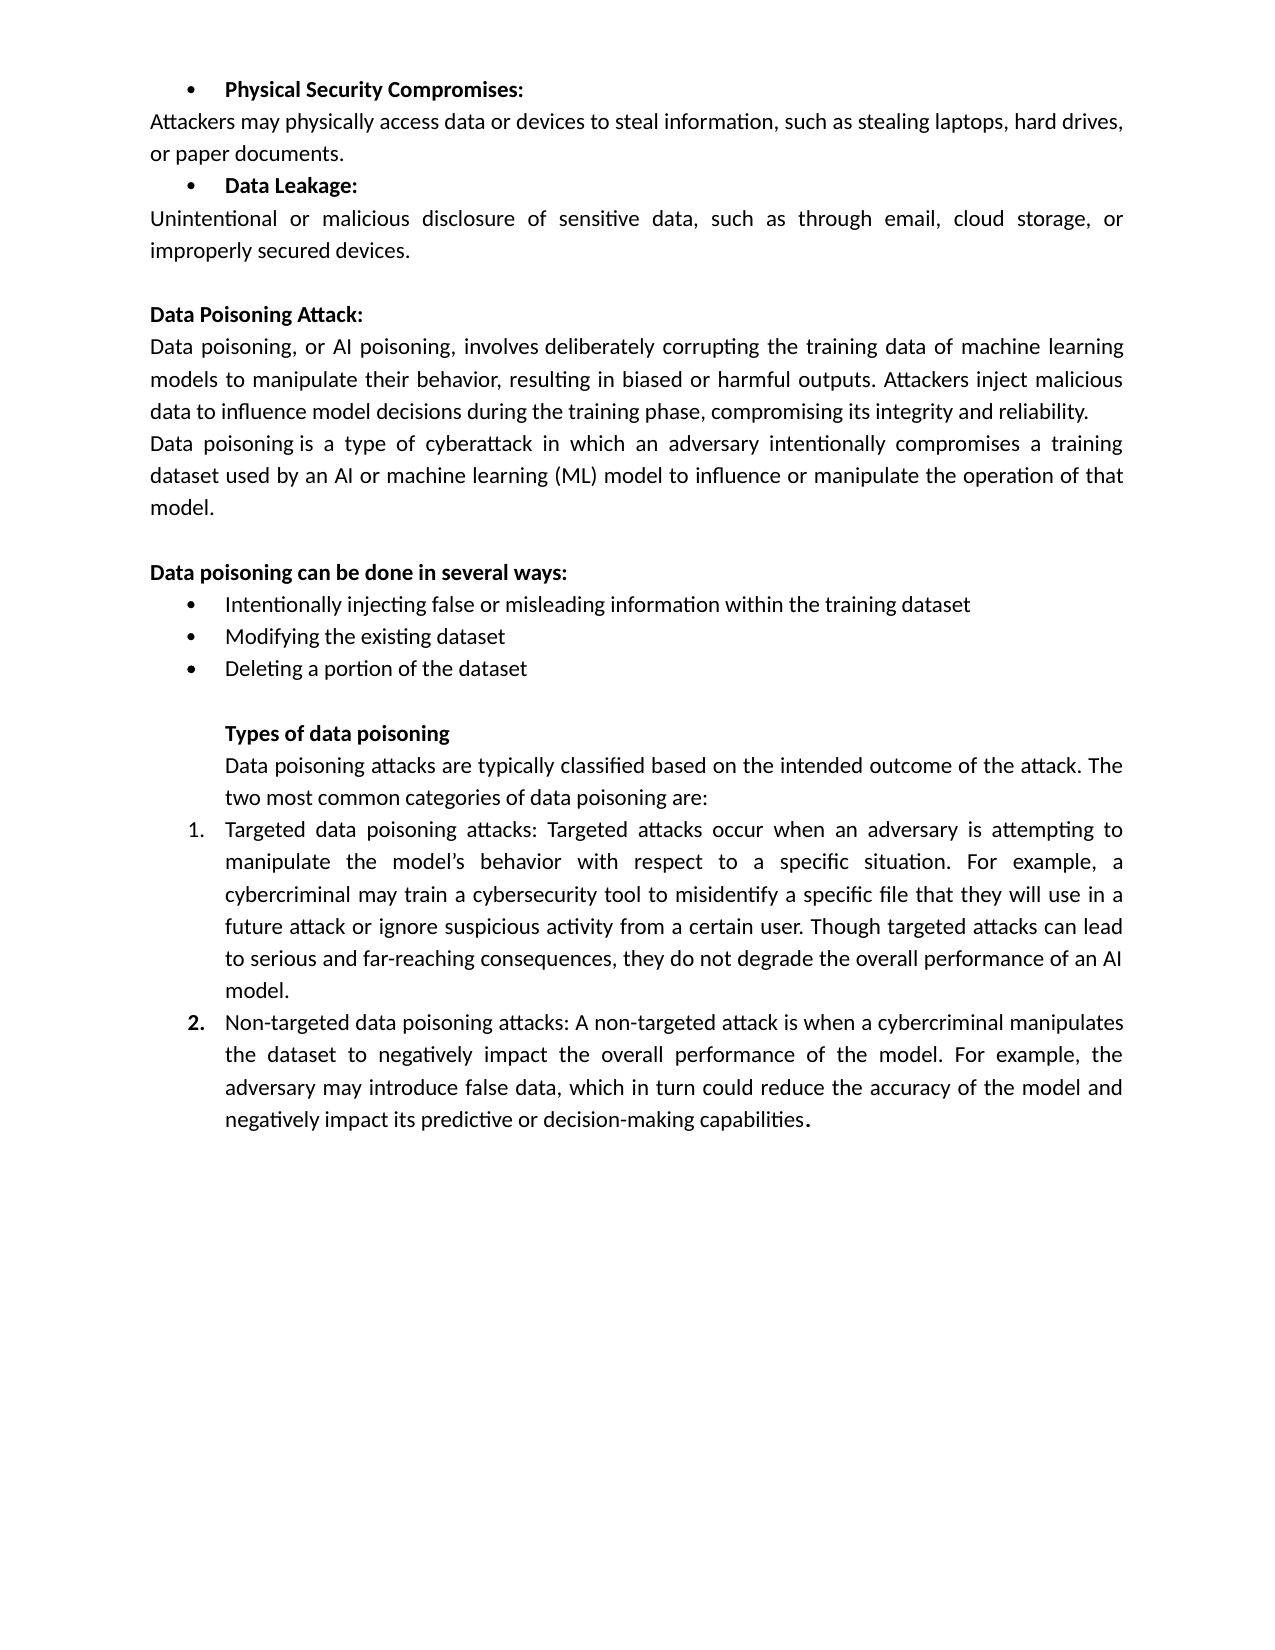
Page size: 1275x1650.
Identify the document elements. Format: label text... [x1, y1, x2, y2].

text Data poisoning can be done in several ways: [150, 558, 1125, 586]
list Targeted data poisoning attacks: Targeted attacks occur when an adversary is attempting to manipulate the model’s behavior with respect to a specific situation. For example, a cybercriminal may train a cybersecurity tool to misidentify a specific file that they will use in a future attack or ignore suspicious activity from a certain user. Though targeted attacks can lead to serious and far-reaching consequences, they do not degrade the overall performance of an AI model. [187, 815, 1125, 1004]
list Intentionally injecting false or misleading information within the training dataset [187, 590, 1125, 618]
list Physical Security Compromises: [187, 75, 1125, 103]
list Modifying the existing dataset [187, 622, 1125, 650]
list Data Leakage: [187, 172, 1125, 199]
text Data poisoning, or AI poisoning, involves deliberately corrupting the training data of machine learning models to manipulate their behavior, resulting in biased or harmful outputs. Attackers inject malicious data to influence model decisions during the training phase, compromising its integrity and reliability. [150, 332, 1125, 425]
text Types of data poisoning [225, 719, 1125, 747]
text Attackers may physically access data or devices to steal information, such as stealing laptops, hard drives, or paper documents. [150, 107, 1125, 167]
text Unintentional or malicious disclosure of sensitive data, such as through email, cloud storage, or improperly secured devices. [150, 204, 1125, 264]
text Data poisoning is a type of cyberattack in which an adversary intentionally compromises a training dataset used by an AI or machine learning (ML) model to influence or manipulate the operation of that model. [150, 429, 1125, 521]
text Data poisoning attacks are typically classified based on the intended outcome of the attack. The two most common categories of data poisoning are: [225, 751, 1125, 811]
list Deleting a portion of the dataset [187, 654, 1125, 682]
list Non-targeted data poisoning attacks: A non-targeted attack is when a cybercriminal manipulates the dataset to negatively impact the overall performance of the model. For example, the adversary may introduce false data, which in turn could reduce the accuracy of the model and negatively impact its predictive or decision-making capabilities. [187, 1008, 1125, 1133]
text Data Poisoning Attack: [150, 300, 1125, 328]
